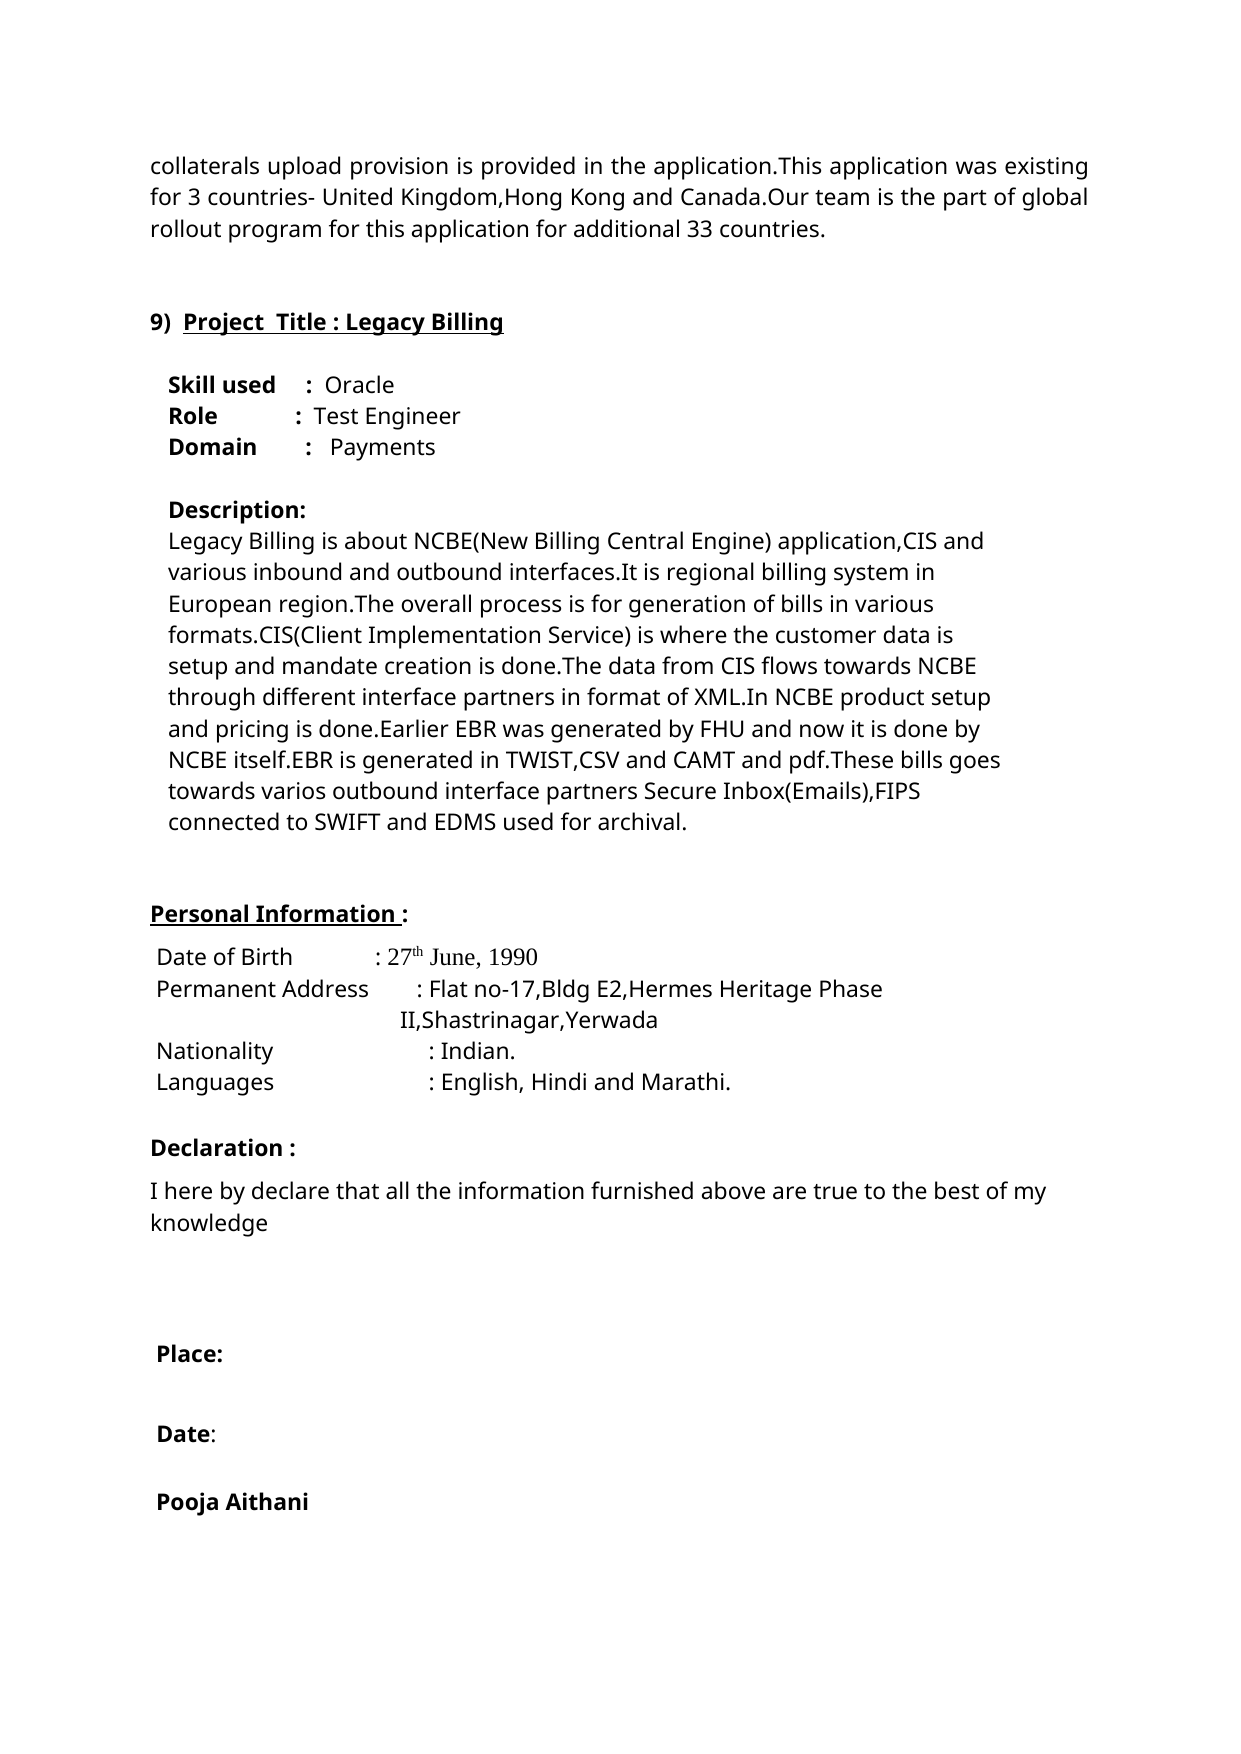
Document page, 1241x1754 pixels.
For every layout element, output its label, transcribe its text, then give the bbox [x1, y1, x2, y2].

text formats.CIS(Client Implementation Service) is where the customer data is [150, 619, 1090, 650]
text Languages : English, Hindi and Marathi. [150, 1066, 1090, 1097]
text setup and mandate creation is done.The data from CIS flows towards NCBE [150, 650, 1090, 681]
text Permanent Address : Flat no-17,Bldg E2,Hermes Heritage Phase [150, 972, 1090, 1004]
text connected to SWIFT and EDMS used for archival. [150, 806, 1090, 837]
text Nationality : Indian. [150, 1035, 1090, 1066]
text Legacy Billing is about NCBE(New Billing Central Engine) application,CIS and [150, 525, 1090, 556]
text European region.The overall process is for generation of bills in various [150, 587, 1090, 619]
text Domain : Payments [150, 431, 1090, 462]
text various inbound and outbound interfaces.It is regional billing system in [150, 556, 1090, 587]
text Declaration : [150, 1132, 1106, 1163]
text Date: [150, 1417, 1090, 1449]
text Description: [150, 494, 1090, 525]
text Skill used : Oracle [150, 369, 1090, 400]
text towards varios outbound interface partners Secure Inbox(Emails),FIPS [150, 775, 1090, 806]
text Pooja Aithani [150, 1486, 1090, 1517]
text through different interface partners in format of XML.In NCBE product setup [150, 681, 1090, 712]
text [150, 150, 1090, 244]
text II,Shastrinagar,Yerwada [150, 1004, 1090, 1035]
text Personal Information : [150, 897, 1106, 929]
text I here by declare that all the information furnished above are true to the best of my knowledge [150, 1175, 1106, 1238]
text Role : Test Engineer [150, 400, 1090, 431]
text Date of Birth : 27th June, 1990 [150, 941, 1090, 972]
text 9) Project Title : Legacy Billing [150, 306, 1090, 337]
text and pricing is done.Earlier EBR was generated by FHU and now it is done by [150, 712, 1090, 744]
text NCBE itself.EBR is generated in TWIST,CSV and CAMT and pdf.These bills goes [150, 744, 1090, 775]
text Place: [150, 1338, 1090, 1369]
